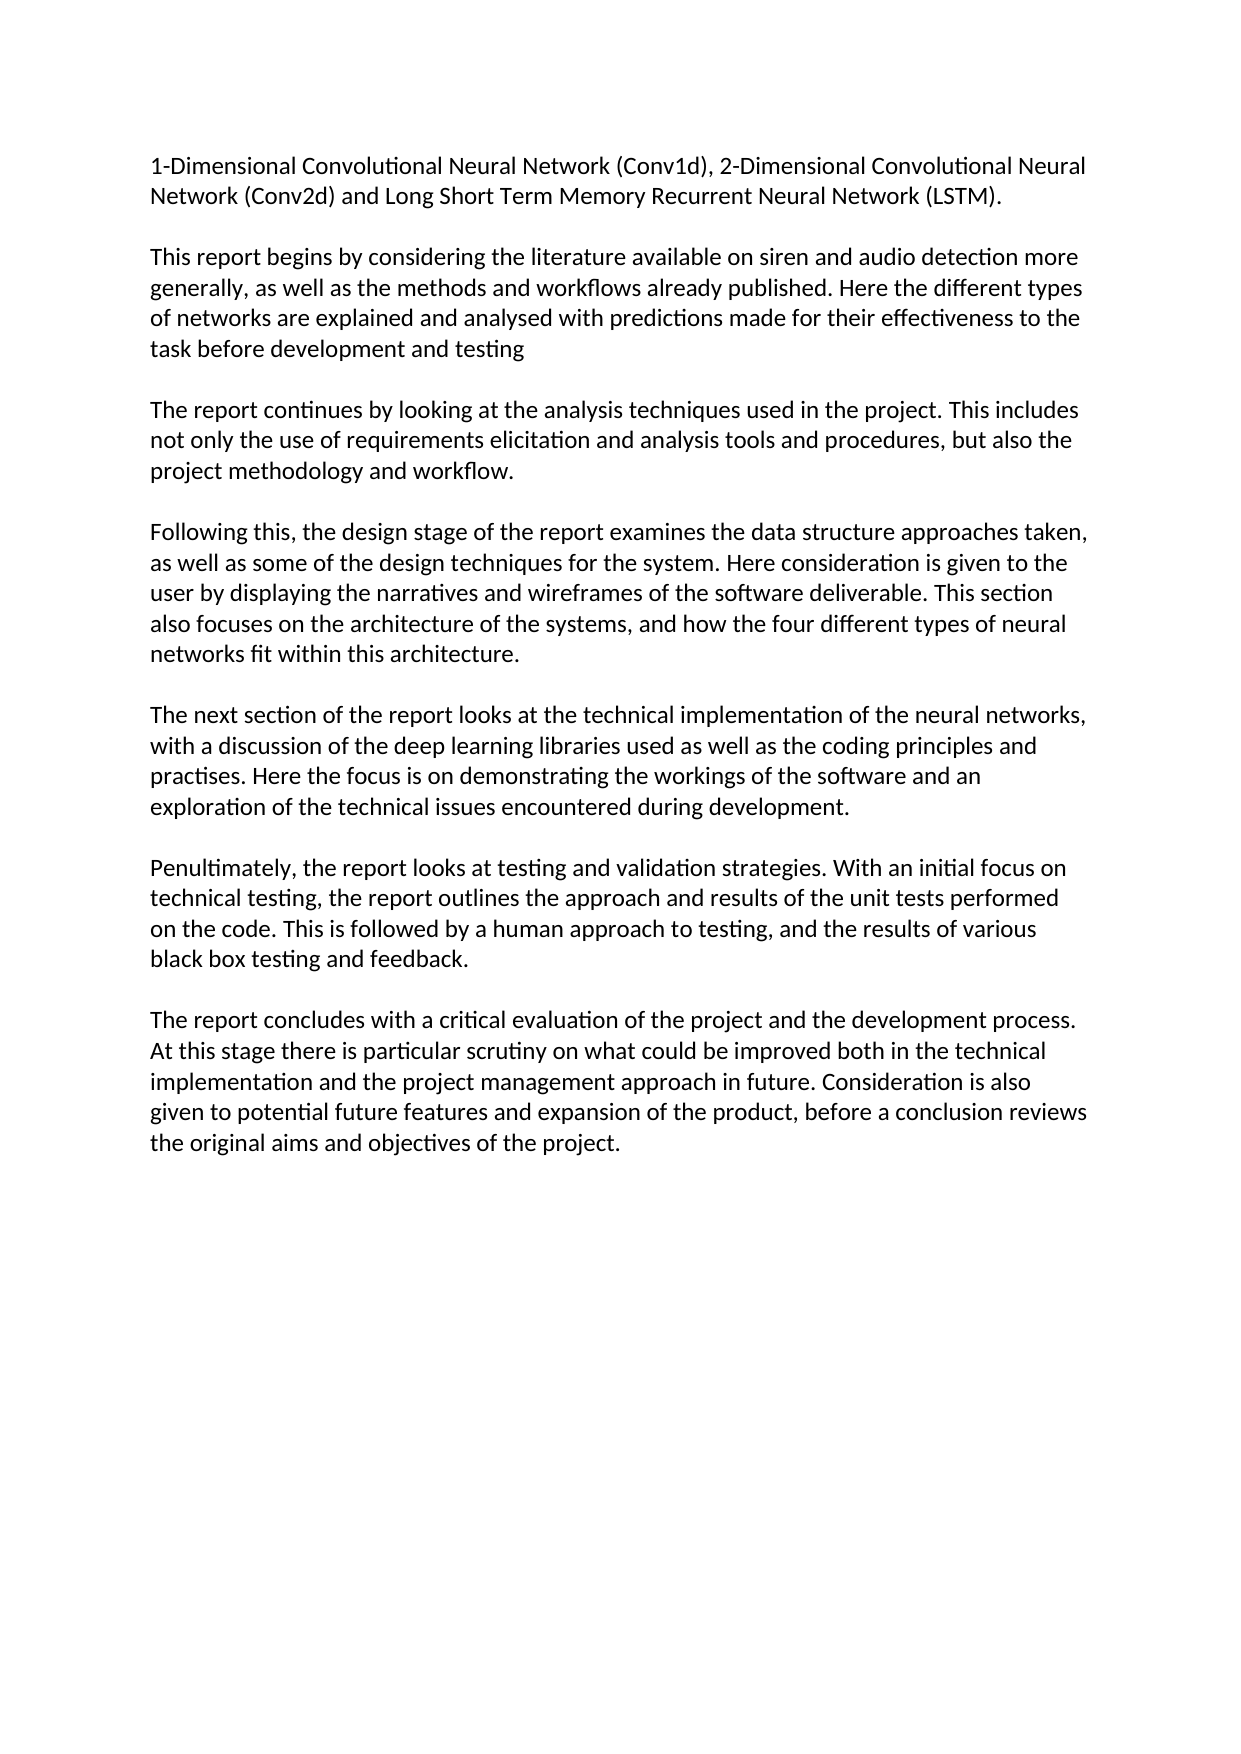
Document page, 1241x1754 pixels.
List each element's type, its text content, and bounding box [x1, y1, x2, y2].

text The report concludes with a critical evaluation of the project and the development process. At this stage there is particular scrutiny on what could be improved both in the technical implementation and the project management approach in future. Consideration is also given to potential future features and expansion of the product, before a conclusion reviews the original aims and objectives of the project. [150, 1004, 1090, 1157]
text The report continues by looking at the analysis techniques used in the project. This includes not only the use of requirements elicitation and analysis tools and procedures, but also the project methodology and workflow. [150, 394, 1090, 486]
text This report begins by considering the literature available on siren and audio detection more generally, as well as the methods and workflows already published. Here the different types of networks are explained and analysed with predictions made for their effectiveness to the task before development and testing [150, 242, 1090, 364]
text The next section of the report looks at the technical implementation of the neural networks, with a discussion of the deep learning libraries used as well as the coding principles and practises. Here the focus is on demonstrating the workings of the software and an exploration of the technical issues encountered during development. [150, 699, 1090, 821]
text Following this, the design stage of the report examines the data structure approaches taken, as well as some of the design techniques for the system. Here consideration is given to the user by displaying the narratives and wireframes of the software deliverable. This section also focuses on the architecture of the systems, and how the four different types of neural networks fit within this architecture. [150, 516, 1090, 669]
text Penultimately, the report looks at testing and validation strategies. With an initial focus on technical testing, the report outlines the approach and results of the unit tests performed on the code. This is followed by a human approach to testing, and the results of various black box testing and feedback. [150, 852, 1090, 974]
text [150, 150, 1090, 211]
